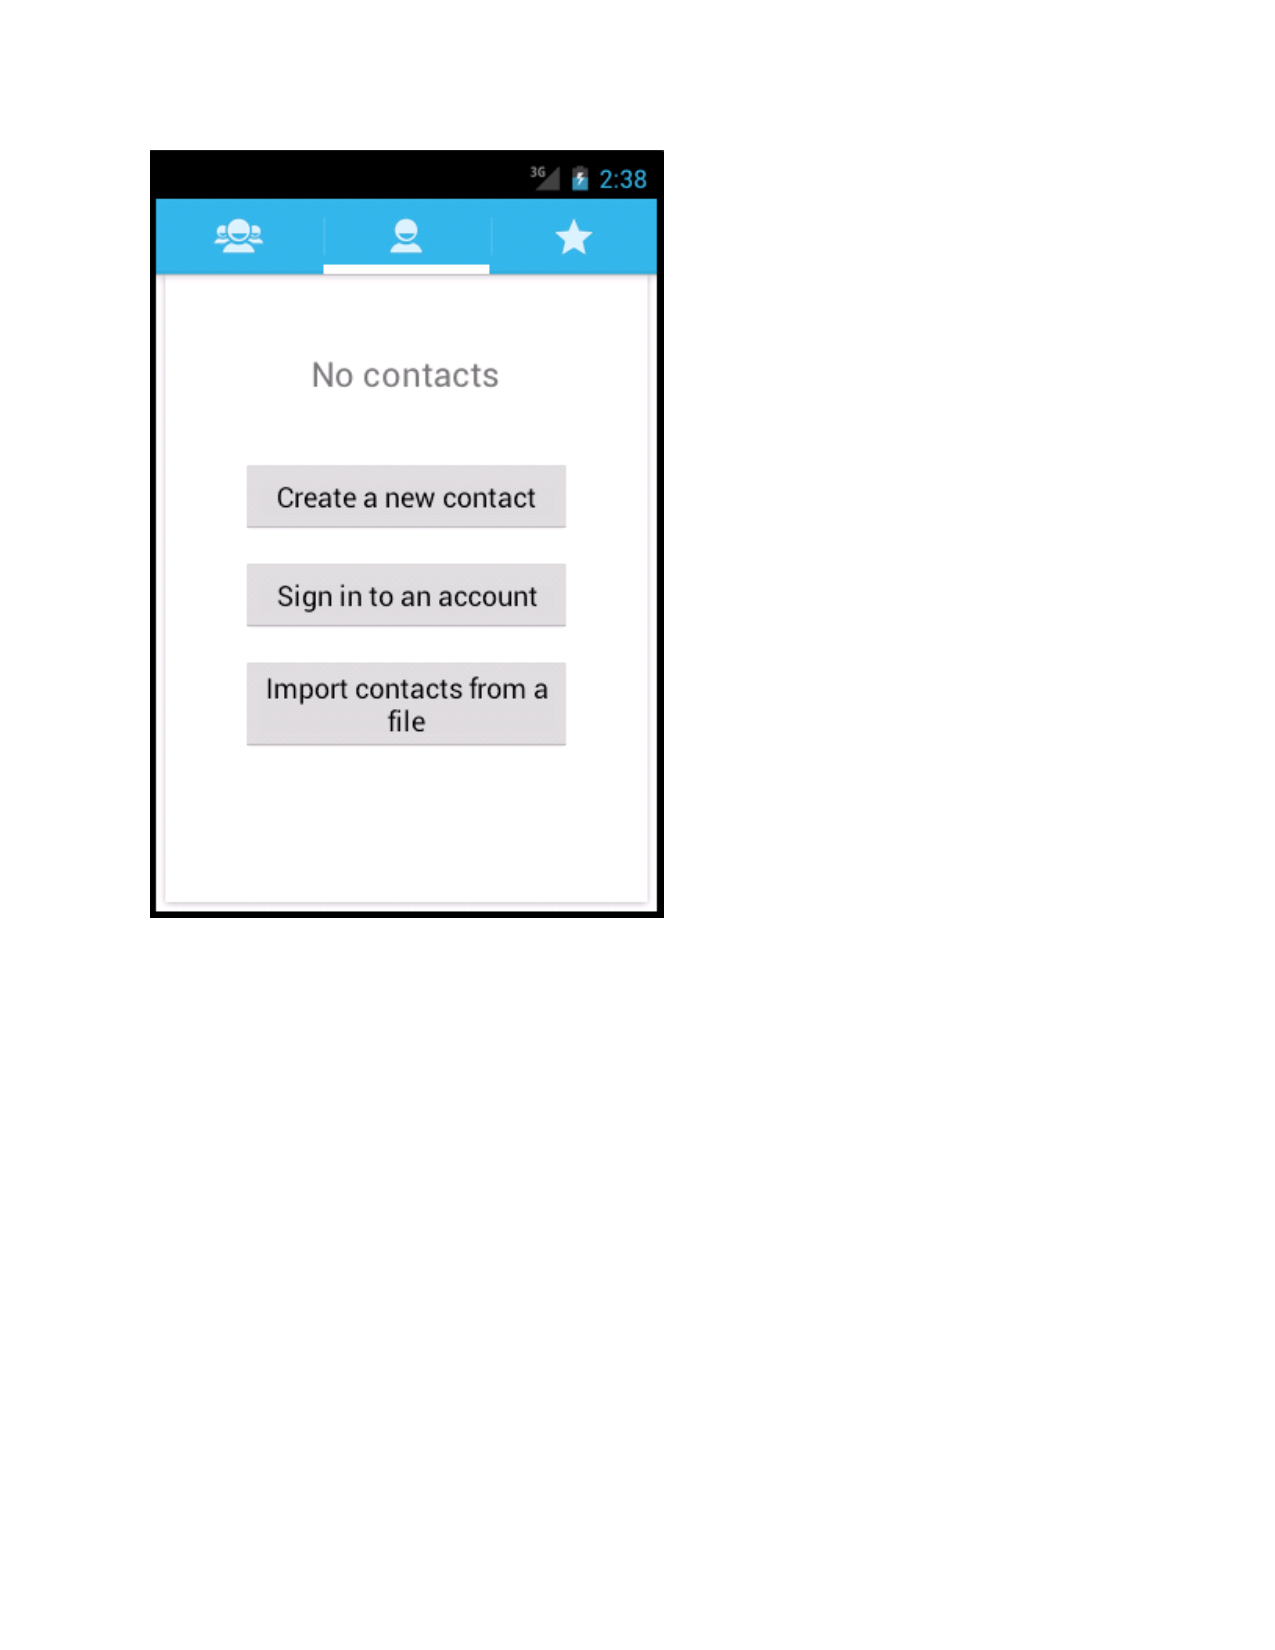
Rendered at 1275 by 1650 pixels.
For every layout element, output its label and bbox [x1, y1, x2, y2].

picture [150, 150, 664, 918]
